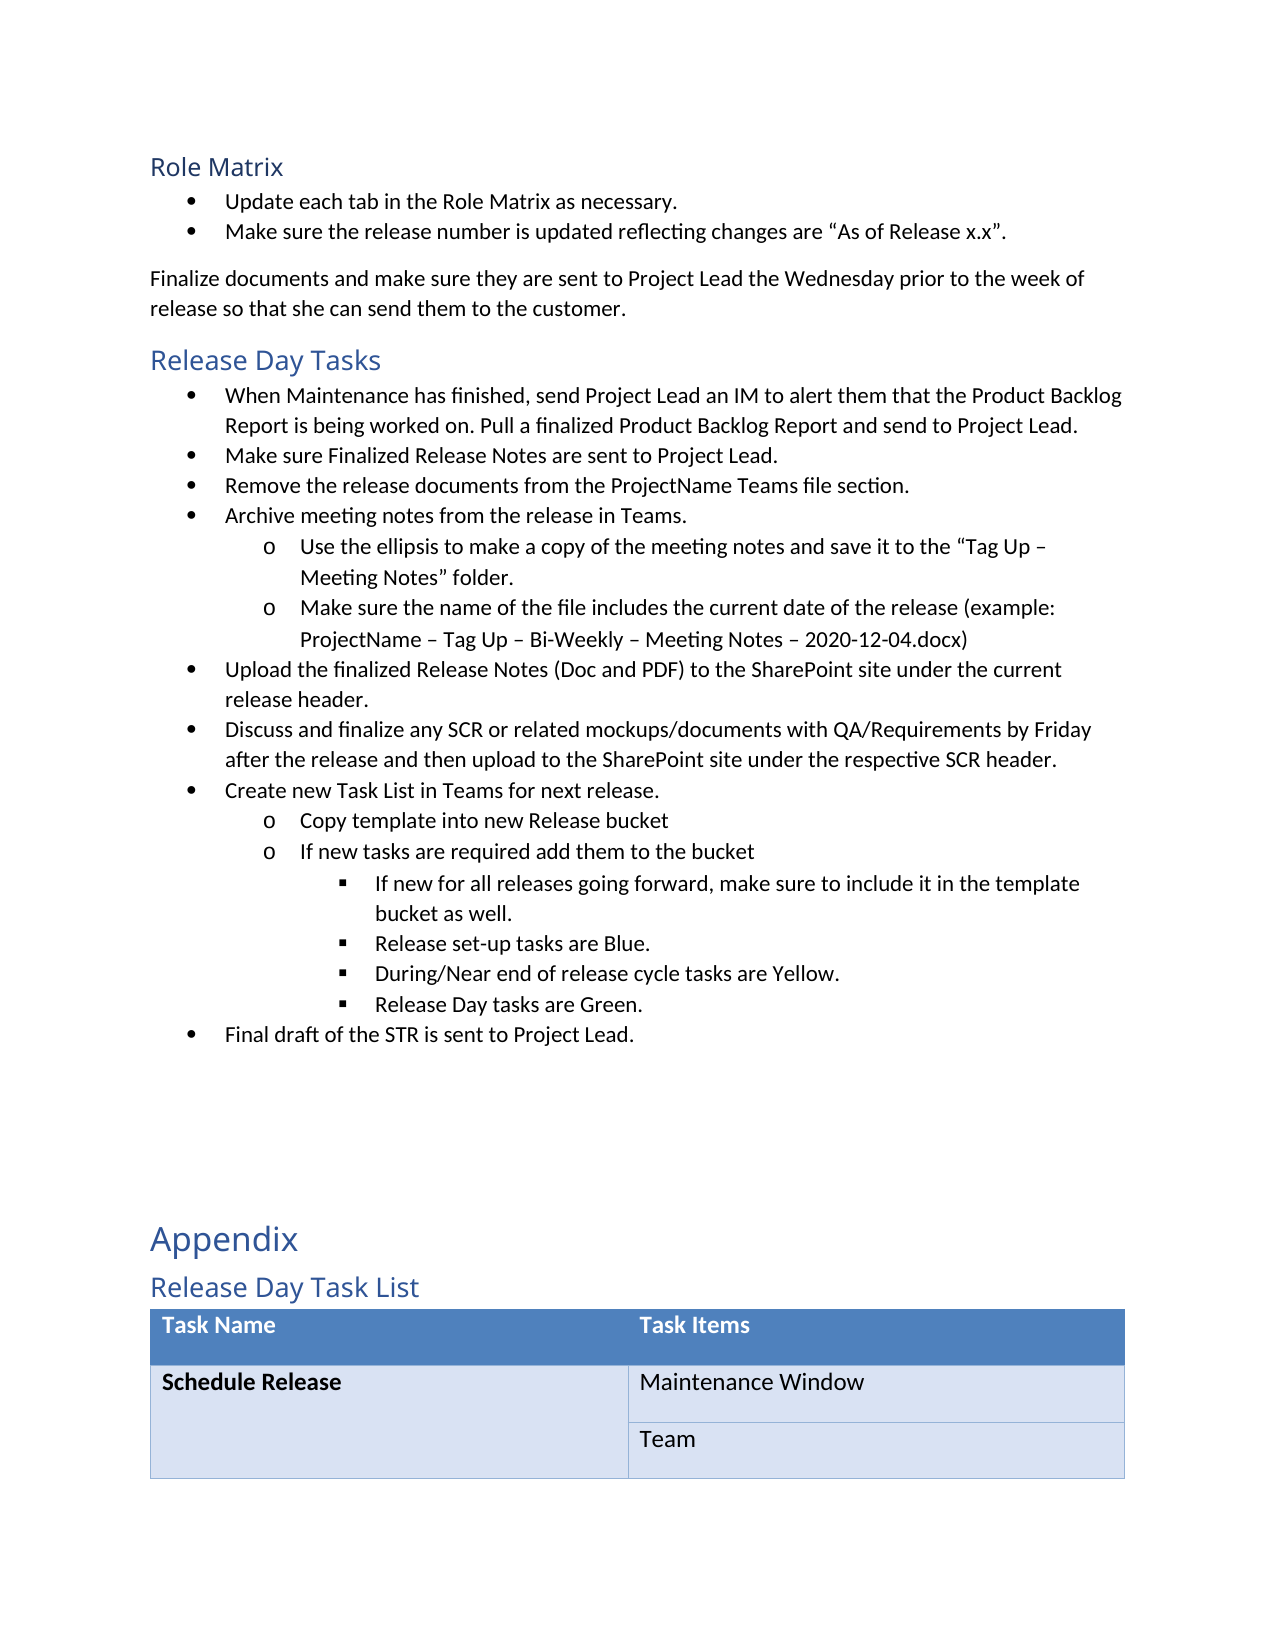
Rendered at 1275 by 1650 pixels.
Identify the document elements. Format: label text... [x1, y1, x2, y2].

table_cell Team [629, 1423, 1124, 1478]
list During/Near end of release cycle tasks are Yellow. [337, 959, 1125, 987]
list Release set-up tasks are Blue. [337, 929, 1125, 957]
list Make sure Finalized Release Notes are sent to Project Lead. [187, 441, 1125, 469]
subtitle Appendix [150, 1216, 1125, 1261]
table_cell Schedule Release [151, 1366, 628, 1478]
list Update each tab in the Role Matrix as necessary. [187, 187, 1125, 215]
list Archive meeting notes from the release in Teams. [187, 502, 1125, 529]
list Final draft of the STR is sent to Project Lead. [187, 1020, 1125, 1048]
subtitle Release Day Tasks [150, 341, 1125, 378]
list Copy template into new Release bucket [262, 806, 1125, 835]
list If new for all releases going forward, make sure to include it in the template bucket as well. [337, 869, 1125, 927]
list Discuss and finalize any SCR or related mockups/documents with QA/Requirements by Friday after the release and then upload to the SharePoint site under the respective SCR header. [187, 715, 1125, 773]
table_cell Maintenance Window [629, 1366, 1124, 1422]
list Upload the finalized Release Notes (Doc and PDF) to the SharePoint site under the current release header. [187, 655, 1125, 713]
table_header Task Items [629, 1310, 1124, 1365]
list If new tasks are required add them to the bucket [262, 837, 1125, 867]
text Finalize documents and make sure they are sent to Project Lead the Wednesday prior to the week of release so that she can send them to the customer. [150, 264, 1125, 322]
list Remove the release documents from the ProjectName Teams file section. [187, 471, 1125, 499]
subtitle Release Day Task List [150, 1269, 1125, 1306]
table_header Task Name [151, 1310, 628, 1365]
subtitle Role Matrix [150, 150, 1125, 184]
list Make sure the name of the file includes the current date of the release (example: ProjectName – Tag Up – Bi-Weekly – Meeting Notes – 2020-12-04.docx) [262, 593, 1125, 653]
list Release Day tasks are Green. [337, 990, 1125, 1018]
list When Maintenance has finished, send Project Lead an IM to alert them that the Product Backlog Report is being worked on. Pull a finalized Product Backlog Report and send to Project Lead. [187, 381, 1125, 439]
list Create new Task List in Teams for next release. [187, 776, 1125, 804]
list Use the ellipsis to make a copy of the meeting notes and save it to the “Tag Up – Meeting Notes” folder. [262, 532, 1125, 591]
list Make sure the release number is updated reflecting changes are “As of Release x.x”. [187, 217, 1125, 245]
